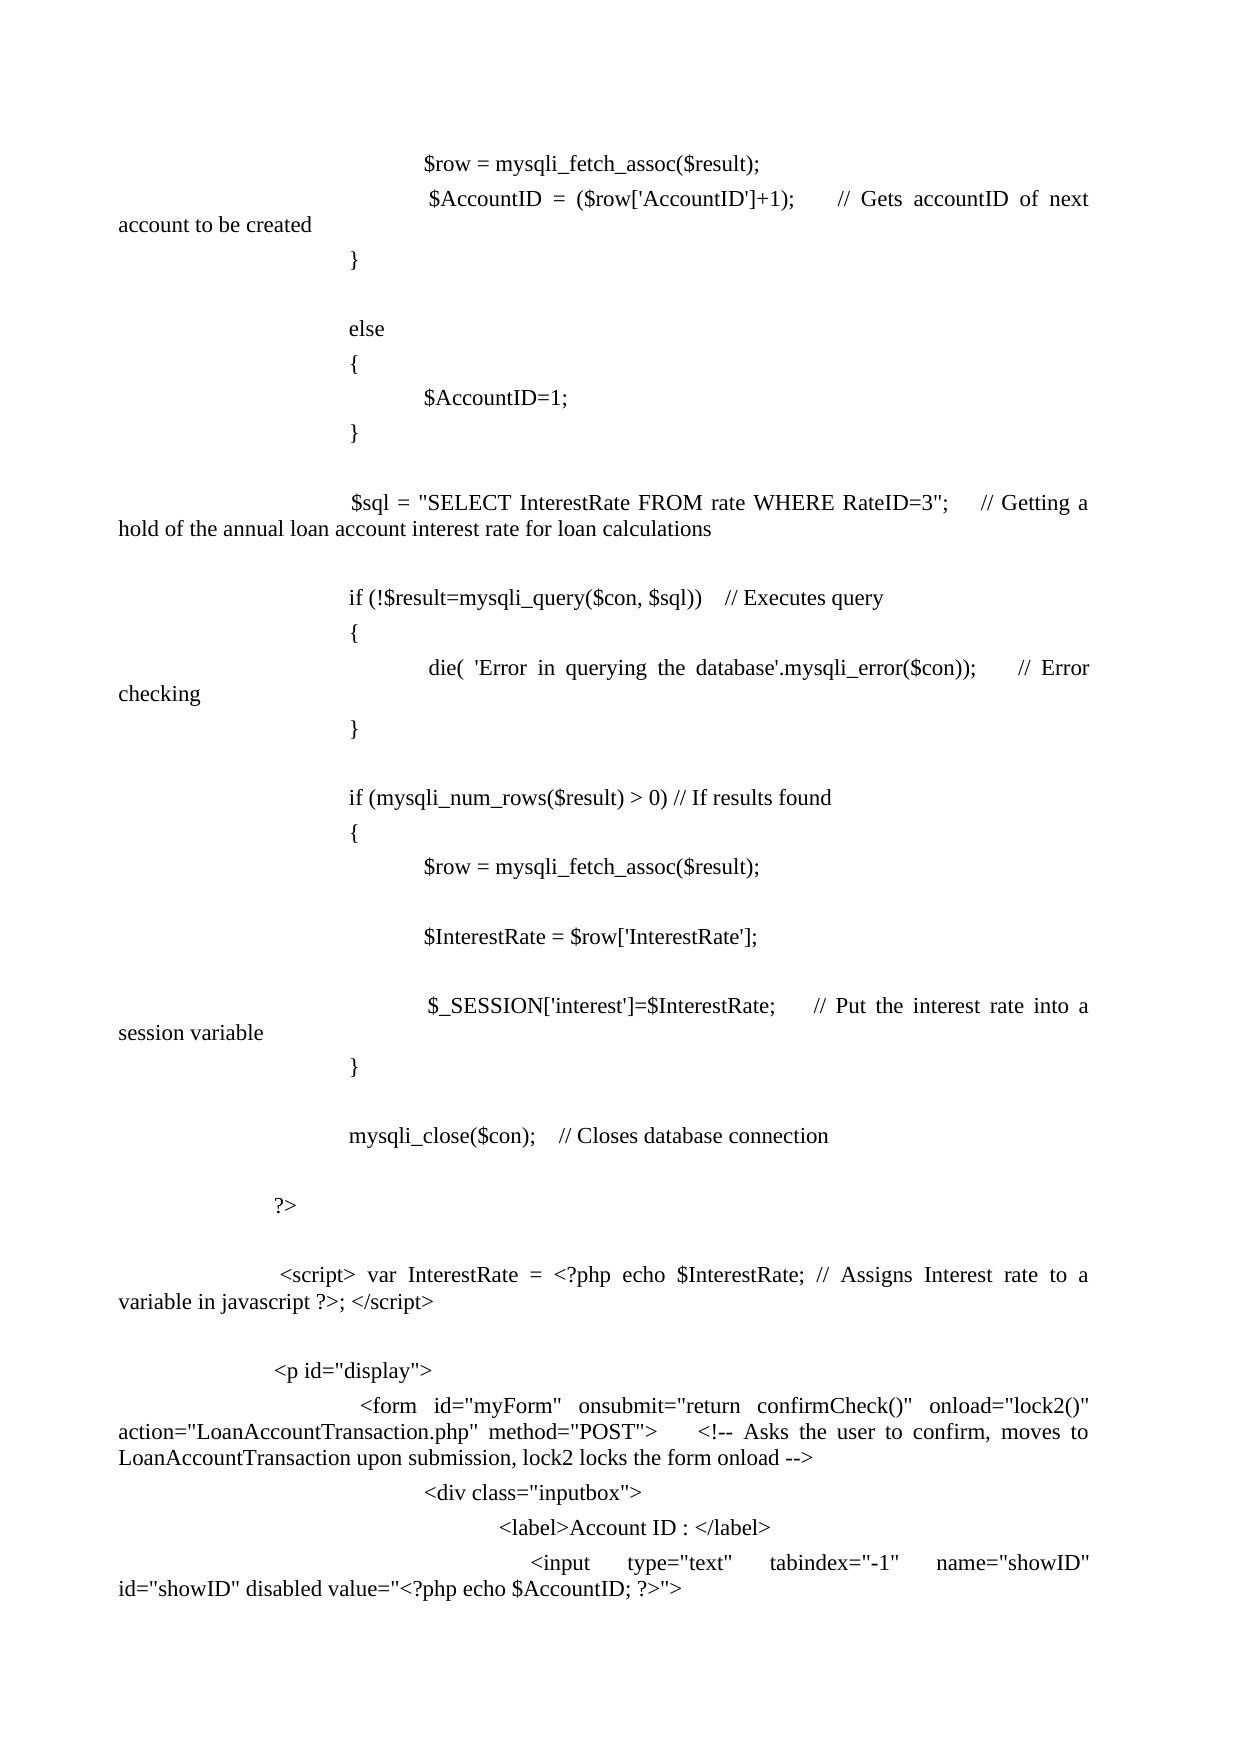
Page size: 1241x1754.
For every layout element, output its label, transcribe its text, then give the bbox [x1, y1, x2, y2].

text die( 'Error in querying the database'.mysqli_error($con)); // Error checking [118, 654, 1090, 706]
text if (!$result=mysqli_query($con, $sql)) // Executes query [118, 584, 1090, 611]
text <div class="inputbox"> [118, 1479, 1090, 1506]
text $AccountID = ($row['AccountID']+1); // Gets accountID of next account to be created [118, 185, 1090, 237]
text <script> var InterestRate = <?php echo $InterestRate; // Assigns Interest rate to a variable in javascript ?>; </script> [118, 1261, 1090, 1314]
text } [118, 715, 1090, 741]
text $InterestRate = $row['InterestRate']; [118, 923, 1090, 949]
text <label>Account ID : </label> [118, 1514, 1090, 1540]
text else [118, 315, 1090, 341]
text mysqli_close($con); // Closes database connection [118, 1123, 1090, 1149]
text { [118, 619, 1090, 645]
text <input type="text" tabindex="-1" name="showID" id="showID" disabled value="<?php echo $AccountID; ?>"> [118, 1548, 1090, 1601]
text <form id="myForm" onsubmit="return confirmCheck()" onload="lock2()" action="LoanAccountTransaction.php" method="POST"> <!-- Asks the user to confirm, moves to LoanAccountTransaction upon submission, lock2 locks the form onload --> [118, 1392, 1090, 1471]
text $_SESSION['interest']=$InterestRate; // Put the interest rate into a session variable [118, 992, 1090, 1045]
text if (mysqli_num_rows($result) > 0) // If results found [118, 784, 1090, 810]
text } [118, 1053, 1090, 1079]
text $row = mysqli_fetch_assoc($result); [118, 853, 1090, 880]
text ?> [118, 1192, 1090, 1218]
text { [118, 819, 1090, 845]
text $AccountID=1; [118, 384, 1090, 411]
text <p id="display"> [118, 1357, 1090, 1383]
text $sql = "SELECT InterestRate FROM rate WHERE RateID=3"; // Getting a hold of the annual loan account interest rate for loan calculations [118, 488, 1090, 541]
text $row = mysqli_fetch_assoc($result); [118, 150, 1090, 176]
text } [118, 419, 1090, 446]
text { [118, 350, 1090, 376]
text } [118, 246, 1090, 272]
